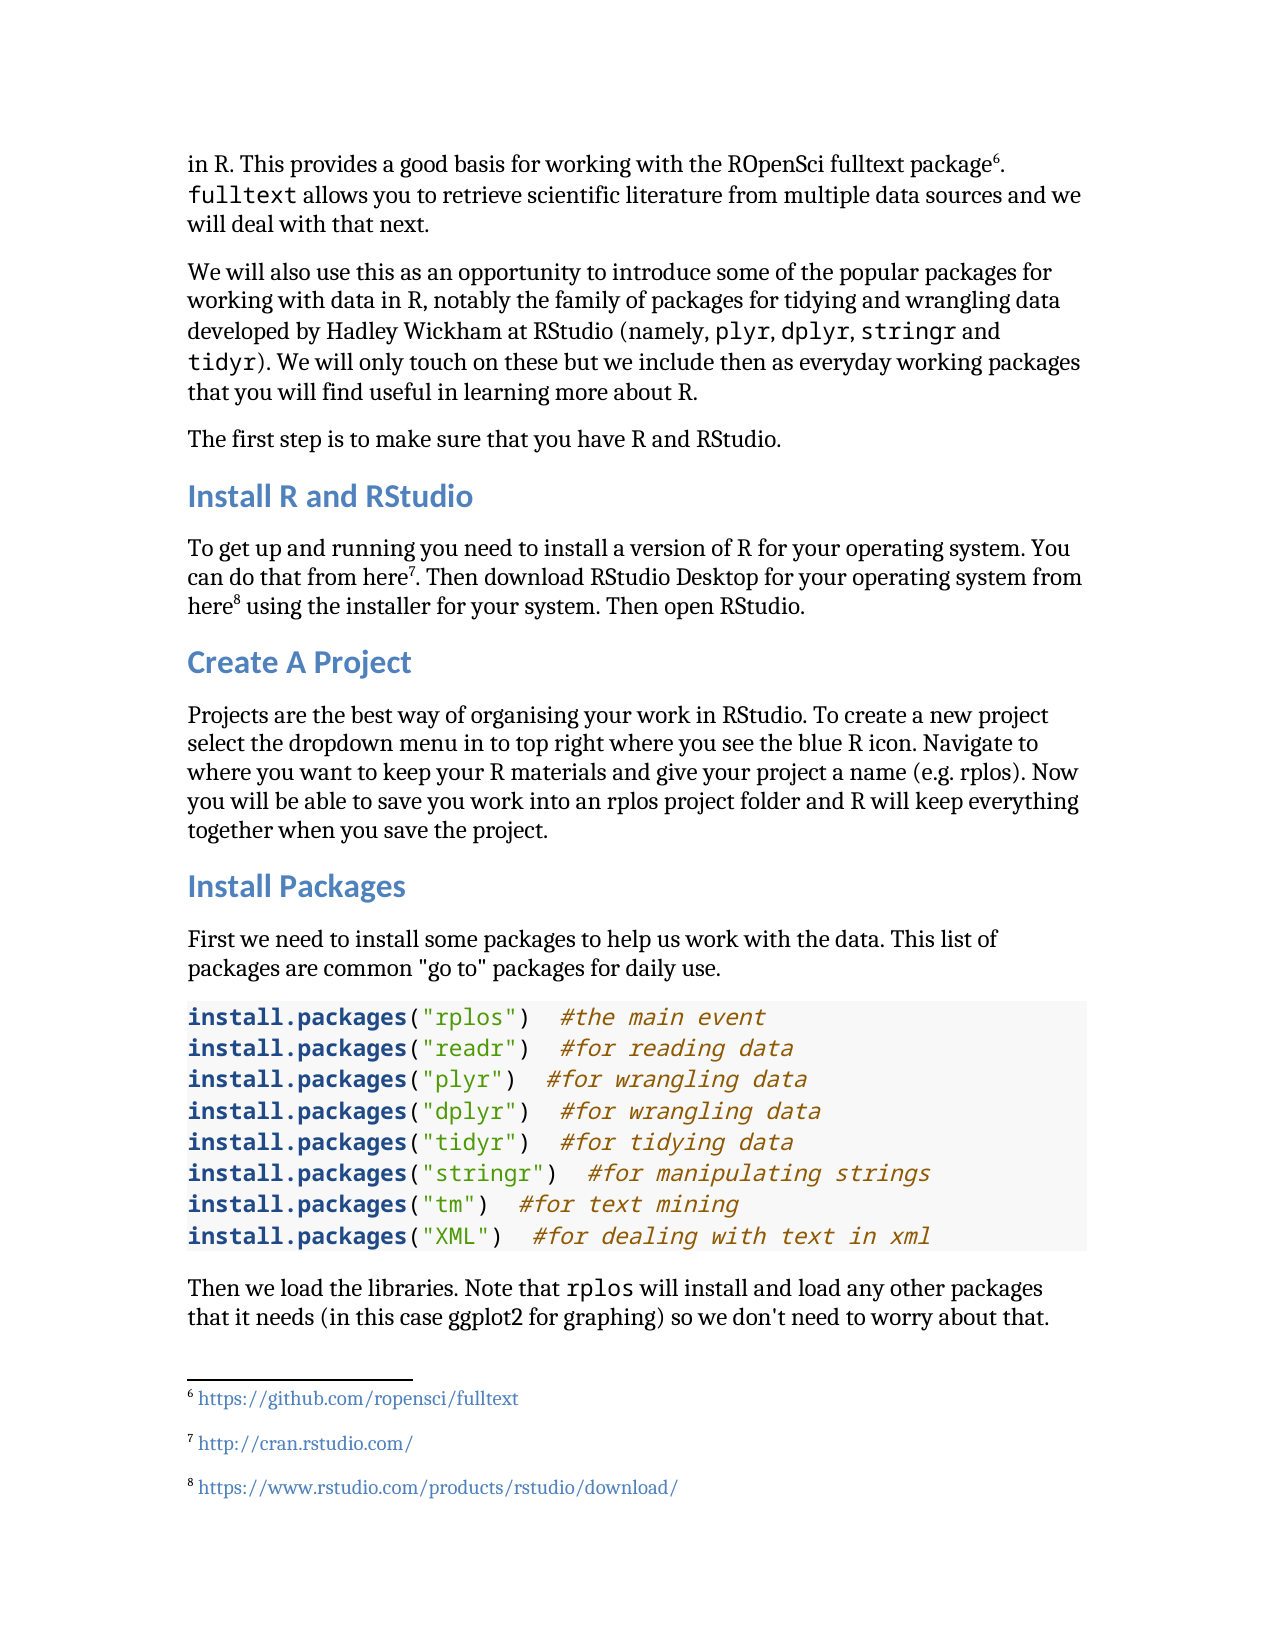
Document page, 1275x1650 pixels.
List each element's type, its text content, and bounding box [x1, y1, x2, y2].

text The first step is to make sure that you have R and RStudio. [187, 425, 1087, 454]
text We will also use this as an opportunity to introduce some of the popular packages for working with data in R, notably the family of packages for tidying and wrangling data developed by Hadley Wickham at RStudio (namely, plyr, dplyr, stringr and tidyr). We will only touch on these but we include then as everyday working packages that you will find useful in learning more about R. [187, 257, 1087, 406]
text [187, 150, 1087, 239]
subtitle Create A Project [187, 641, 1087, 682]
subtitle Install R and RStudio [187, 474, 1087, 515]
text install.packages("rplos") #the main event install.packages("readr") #for reading data install.packages("plyr") #for wrangling data install.packages("dplyr") #for wrangling data install.packages("tidyr") #for tidying data install.packages("stringr") #for manipulating strings install.packages("tm") #for text mining install.packages("XML") #for dealing with text in xml [187, 1001, 1087, 1251]
text First we need to install some packages to help us work with the data. This list of packages are common "go to" packages for daily use. [187, 925, 1087, 982]
text Projects are the best way of organising your work in RStudio. To create a new project select the dropdown menu in to top right where you see the blue R icon. Navigate to where you want to keep your R materials and give your project a name (e.g. rplos). Now you will be able to save you work into an rplos project folder and R will keep everything together when you save the project. [187, 701, 1087, 844]
text Then we load the libraries. Note that rplos will install and load any other packages that it needs (in this case ggplot2 for graphing) so we don't need to worry about that. [187, 1272, 1087, 1332]
subtitle Install Packages [187, 865, 1087, 906]
text To get up and running you need to install a version of R for your operating system. You can do that from here. Then download RStudio Desktop for your operating system from here using the installer for your system. Then open RStudio. [187, 534, 1087, 620]
